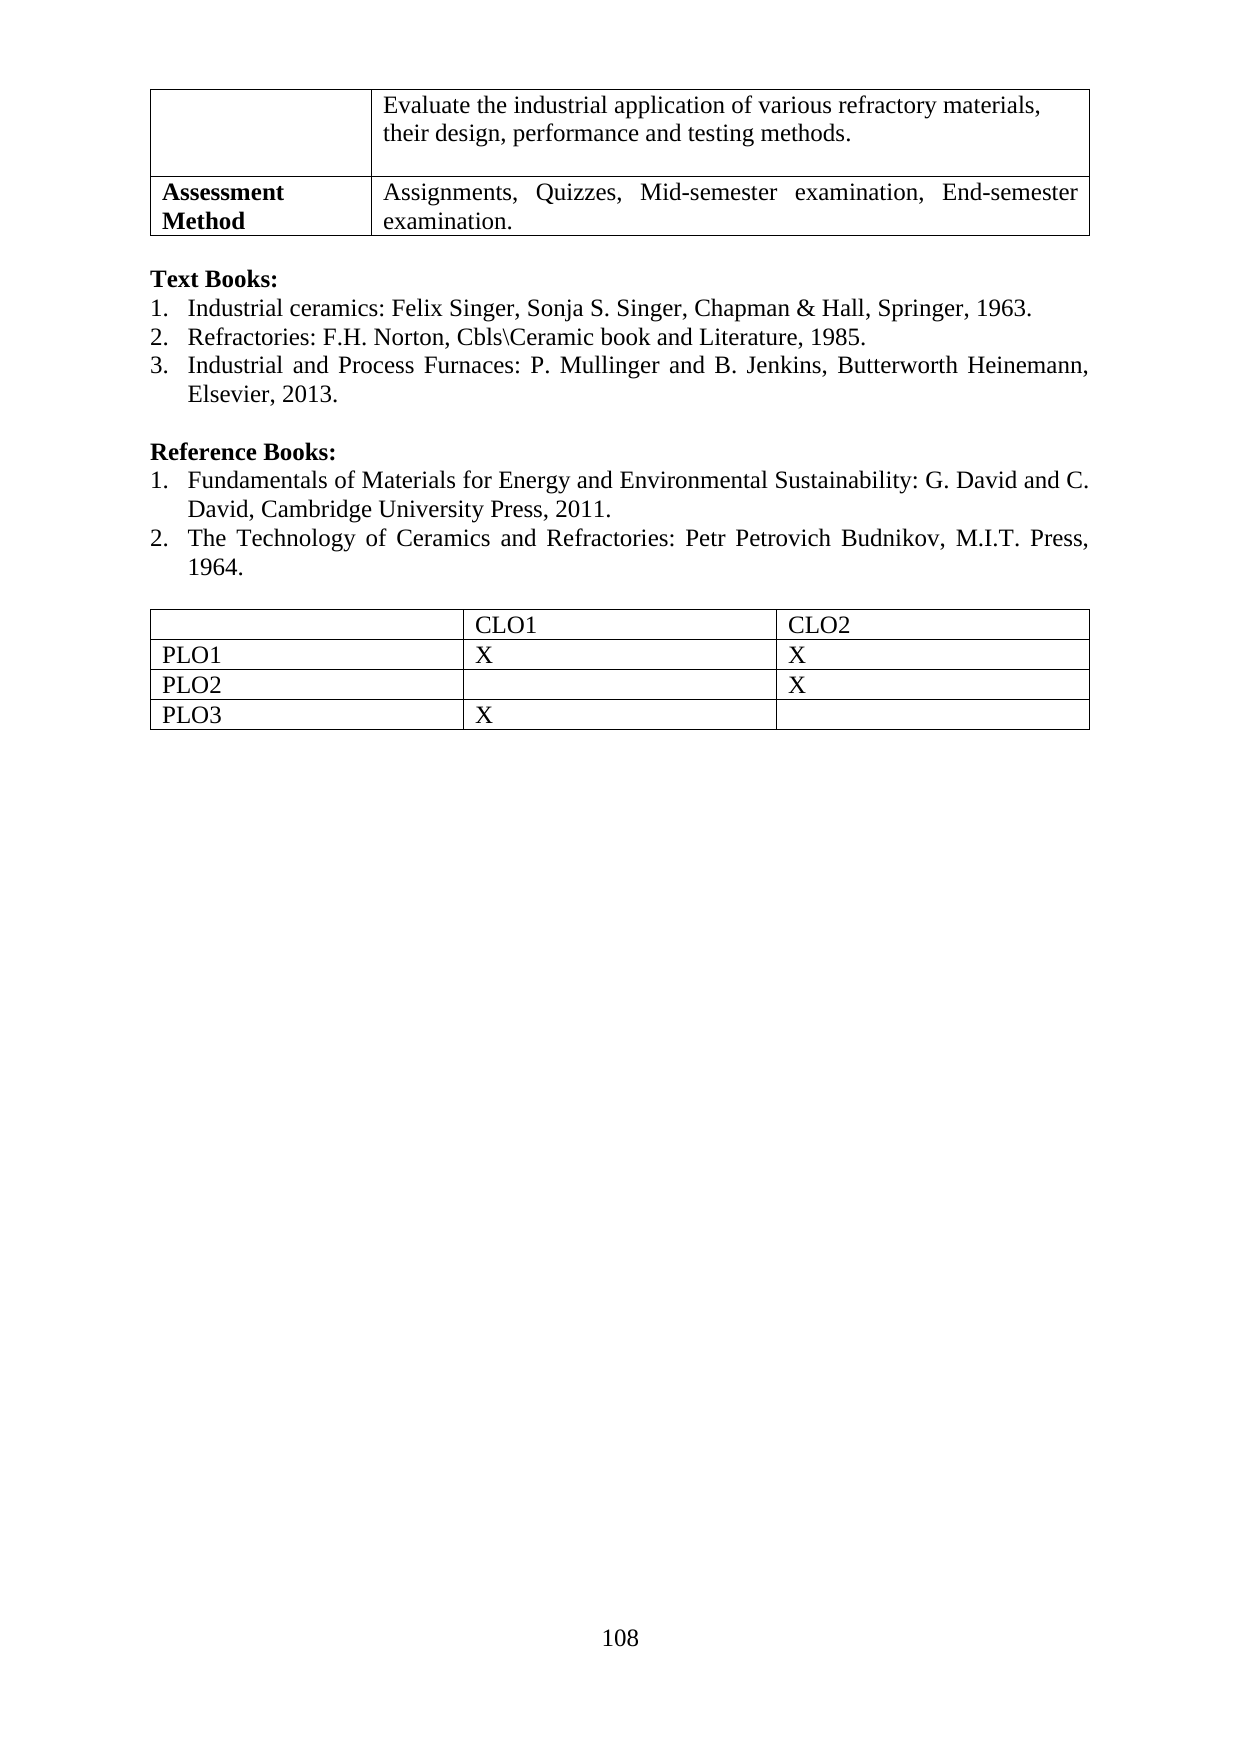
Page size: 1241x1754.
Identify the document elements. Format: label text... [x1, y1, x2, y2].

list Industrial ceramics: Felix Singer, Sonja S. Singer, Chapman & Hall, Springer, 1963. [150, 293, 1090, 322]
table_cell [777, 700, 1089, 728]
list Industrial and Process Furnaces: P. Mullinger and B. Jenkins, Butterworth Heinemann, Elsevier, 2013. [150, 351, 1090, 408]
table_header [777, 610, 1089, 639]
list The Technology of Ceramics and Refractories: Petr Petrovich Budnikov, M.I.T. Press, 1964. [150, 523, 1090, 581]
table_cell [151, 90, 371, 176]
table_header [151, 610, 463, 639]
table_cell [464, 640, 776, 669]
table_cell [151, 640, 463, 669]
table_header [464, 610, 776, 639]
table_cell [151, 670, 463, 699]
list Refractories: F.H. Norton, Cbls\Ceramic book and Literature, 1985. [150, 322, 1090, 351]
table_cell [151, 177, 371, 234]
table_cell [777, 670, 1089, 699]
text Text Books: [150, 264, 1090, 293]
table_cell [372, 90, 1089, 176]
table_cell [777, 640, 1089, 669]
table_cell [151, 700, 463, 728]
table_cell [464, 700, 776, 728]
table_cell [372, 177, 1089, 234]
list Fundamentals of Materials for Energy and Environmental Sustainability: G. David and C. David, Cambridge University Press, 2011. [150, 466, 1090, 523]
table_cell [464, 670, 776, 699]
text Reference Books: [150, 437, 1090, 466]
